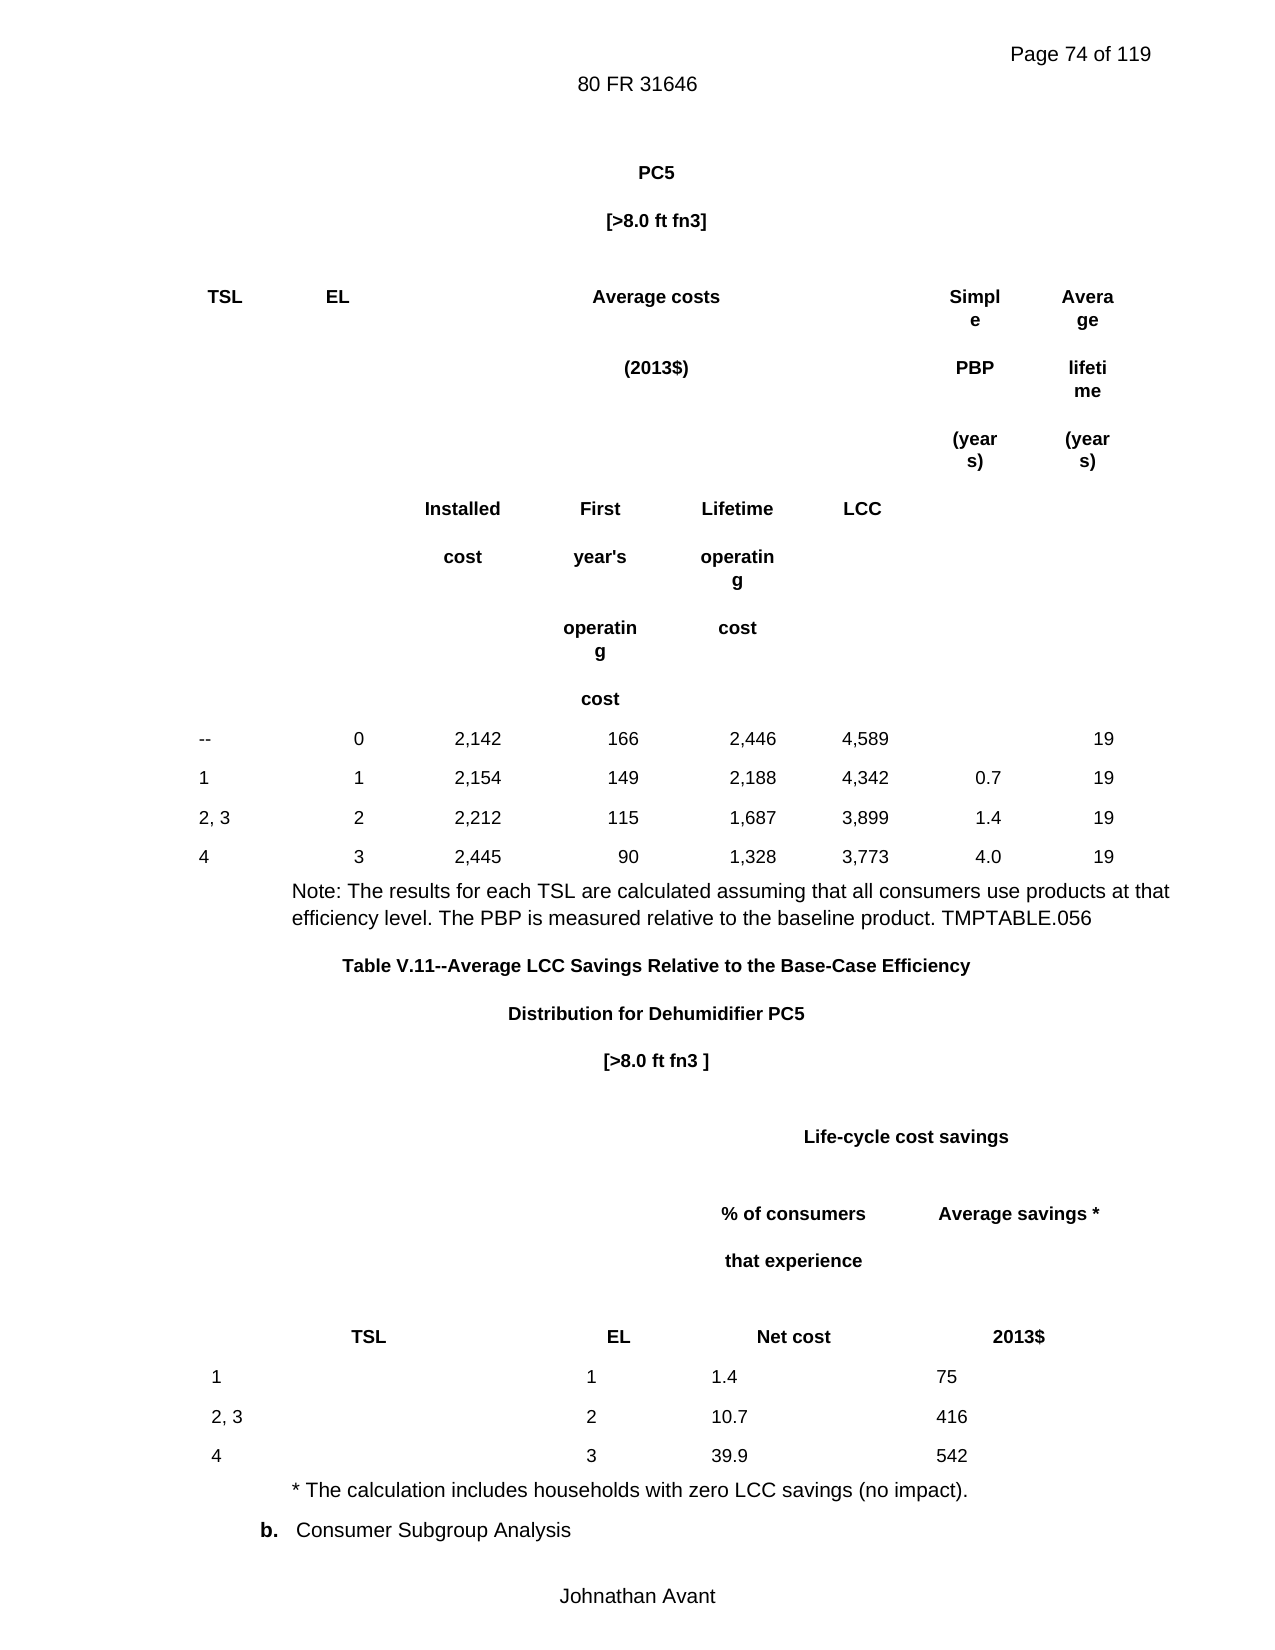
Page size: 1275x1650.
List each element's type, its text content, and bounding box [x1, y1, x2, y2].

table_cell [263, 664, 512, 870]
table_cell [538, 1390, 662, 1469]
list Consumer Subgroup Analysis [254, 1514, 1171, 1542]
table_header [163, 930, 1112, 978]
text Note: The results for each TSL are calculated assuming that all consumers use products at that efficiency level. The PBP is measured relative to the baseline product. TMPTABLE.056 [292, 876, 1171, 930]
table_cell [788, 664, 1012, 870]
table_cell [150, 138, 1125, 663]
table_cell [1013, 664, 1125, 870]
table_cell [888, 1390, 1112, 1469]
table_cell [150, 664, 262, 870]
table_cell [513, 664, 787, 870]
text * The calculation includes households with zero LCC savings (no impact). [292, 1475, 1171, 1502]
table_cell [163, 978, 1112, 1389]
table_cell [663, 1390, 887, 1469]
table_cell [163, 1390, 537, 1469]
